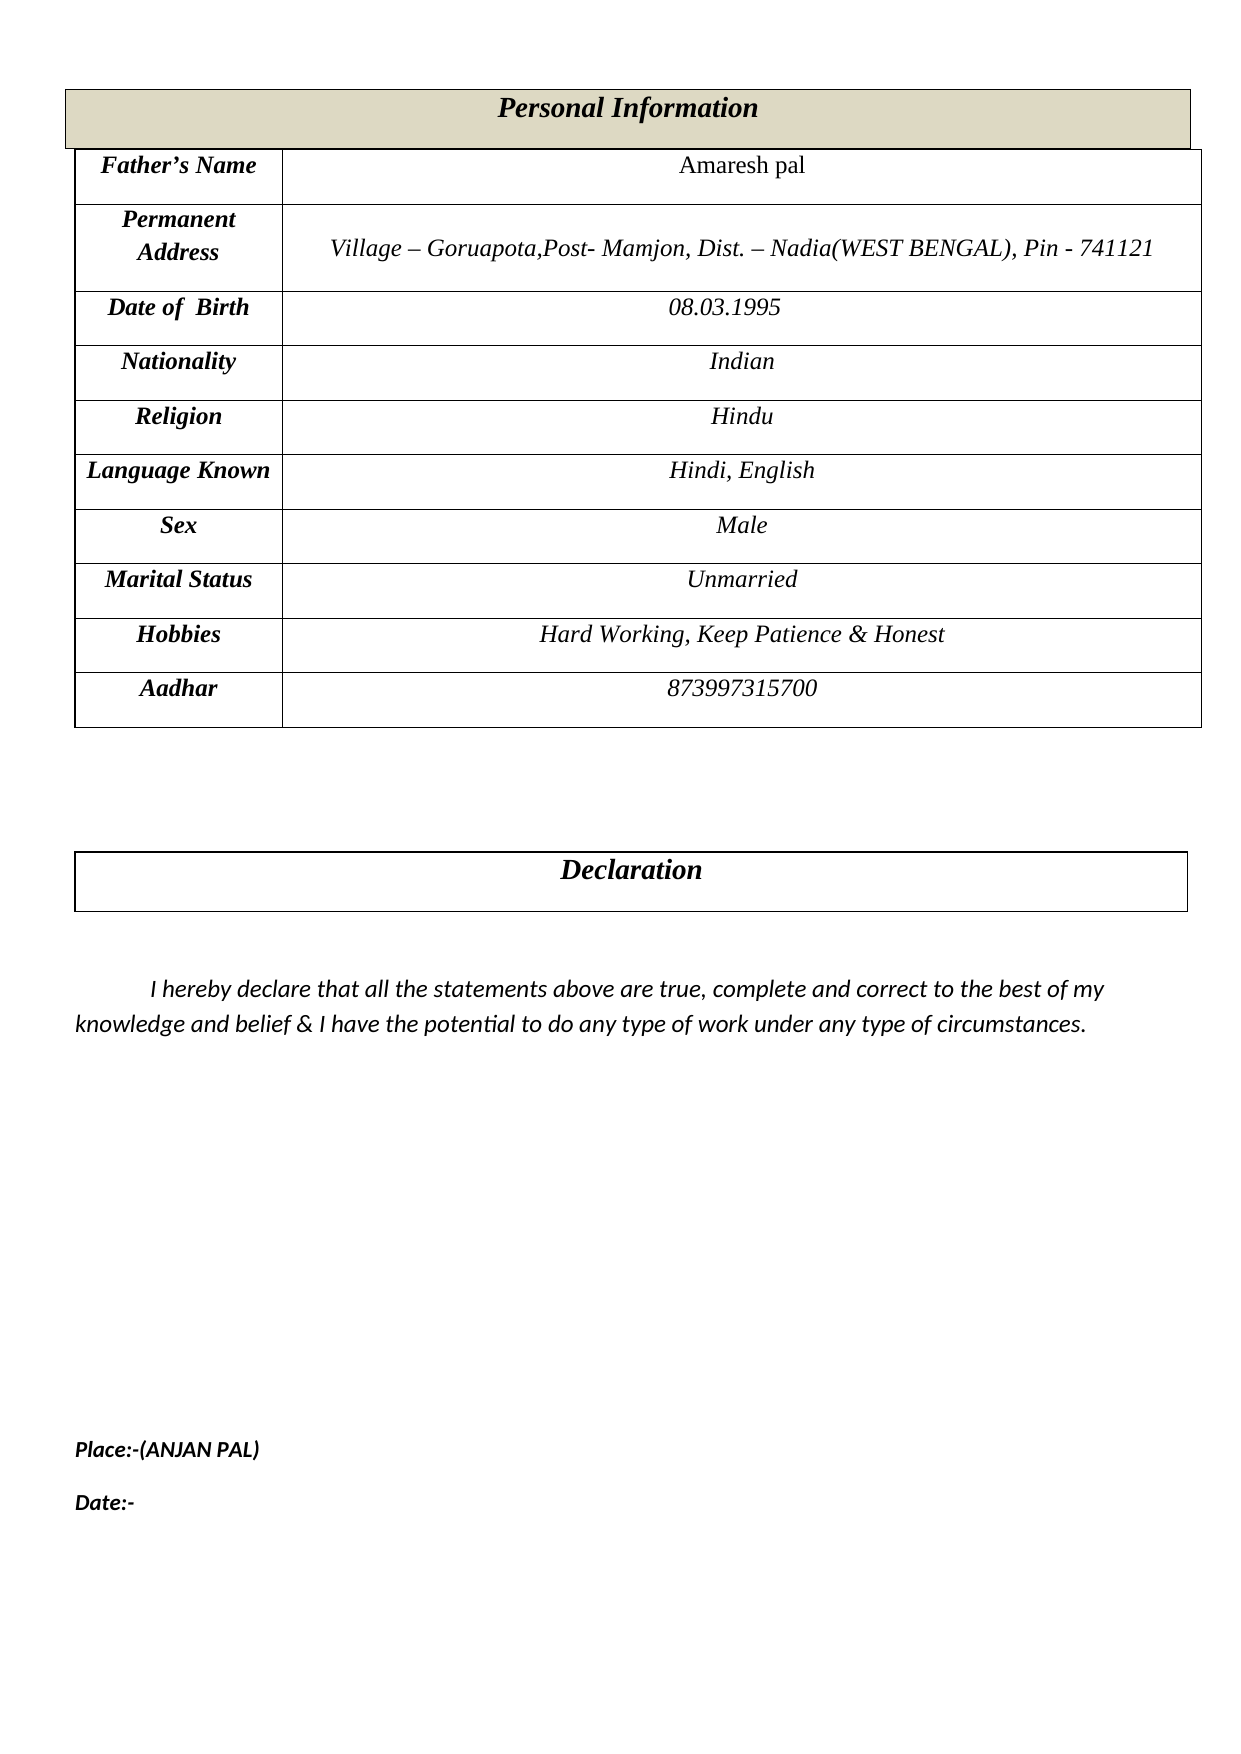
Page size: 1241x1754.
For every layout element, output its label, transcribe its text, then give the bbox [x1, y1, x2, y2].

table_header Declaration [76, 853, 1187, 911]
table_header Father’s Name [76, 150, 282, 203]
table_cell Sex [76, 510, 282, 563]
table_cell Marital Status [76, 564, 282, 618]
table_cell Hard Working, Keep Patience & Honest [283, 619, 1201, 672]
table_cell Male [283, 510, 1201, 563]
table_header Personal Information [66, 90, 1190, 148]
table_cell Hindi, English [283, 455, 1201, 509]
table_cell Nationality [76, 346, 282, 400]
text Place:-(ANJAN PAL) [75, 1435, 1165, 1463]
table_cell Hindu [283, 401, 1201, 454]
table_cell Date of Birth [76, 292, 282, 345]
text I hereby declare that all the statements above are true, complete and correct to the best of my knowledge and belief & I have the potential to do any type of work under any type of circumstances. [75, 973, 1165, 1039]
table_cell 08.03.1995 [283, 292, 1201, 345]
table_cell Aadhar [76, 673, 282, 727]
table_header Amaresh pal [283, 150, 1201, 203]
table_cell Permanent Address [76, 205, 282, 291]
text Date:- [75, 1488, 1165, 1516]
table_cell Language Known [76, 455, 282, 509]
table_cell Indian [283, 346, 1201, 400]
table_cell 873997315700 [283, 673, 1201, 727]
table_cell Unmarried [283, 564, 1201, 618]
table_cell Village – Goruapota,Post- Mamjon, Dist. – Nadia(WEST BENGAL), Pin - 741121 [283, 205, 1201, 291]
table_cell Hobbies [76, 619, 282, 672]
table_cell Religion [76, 401, 282, 454]
